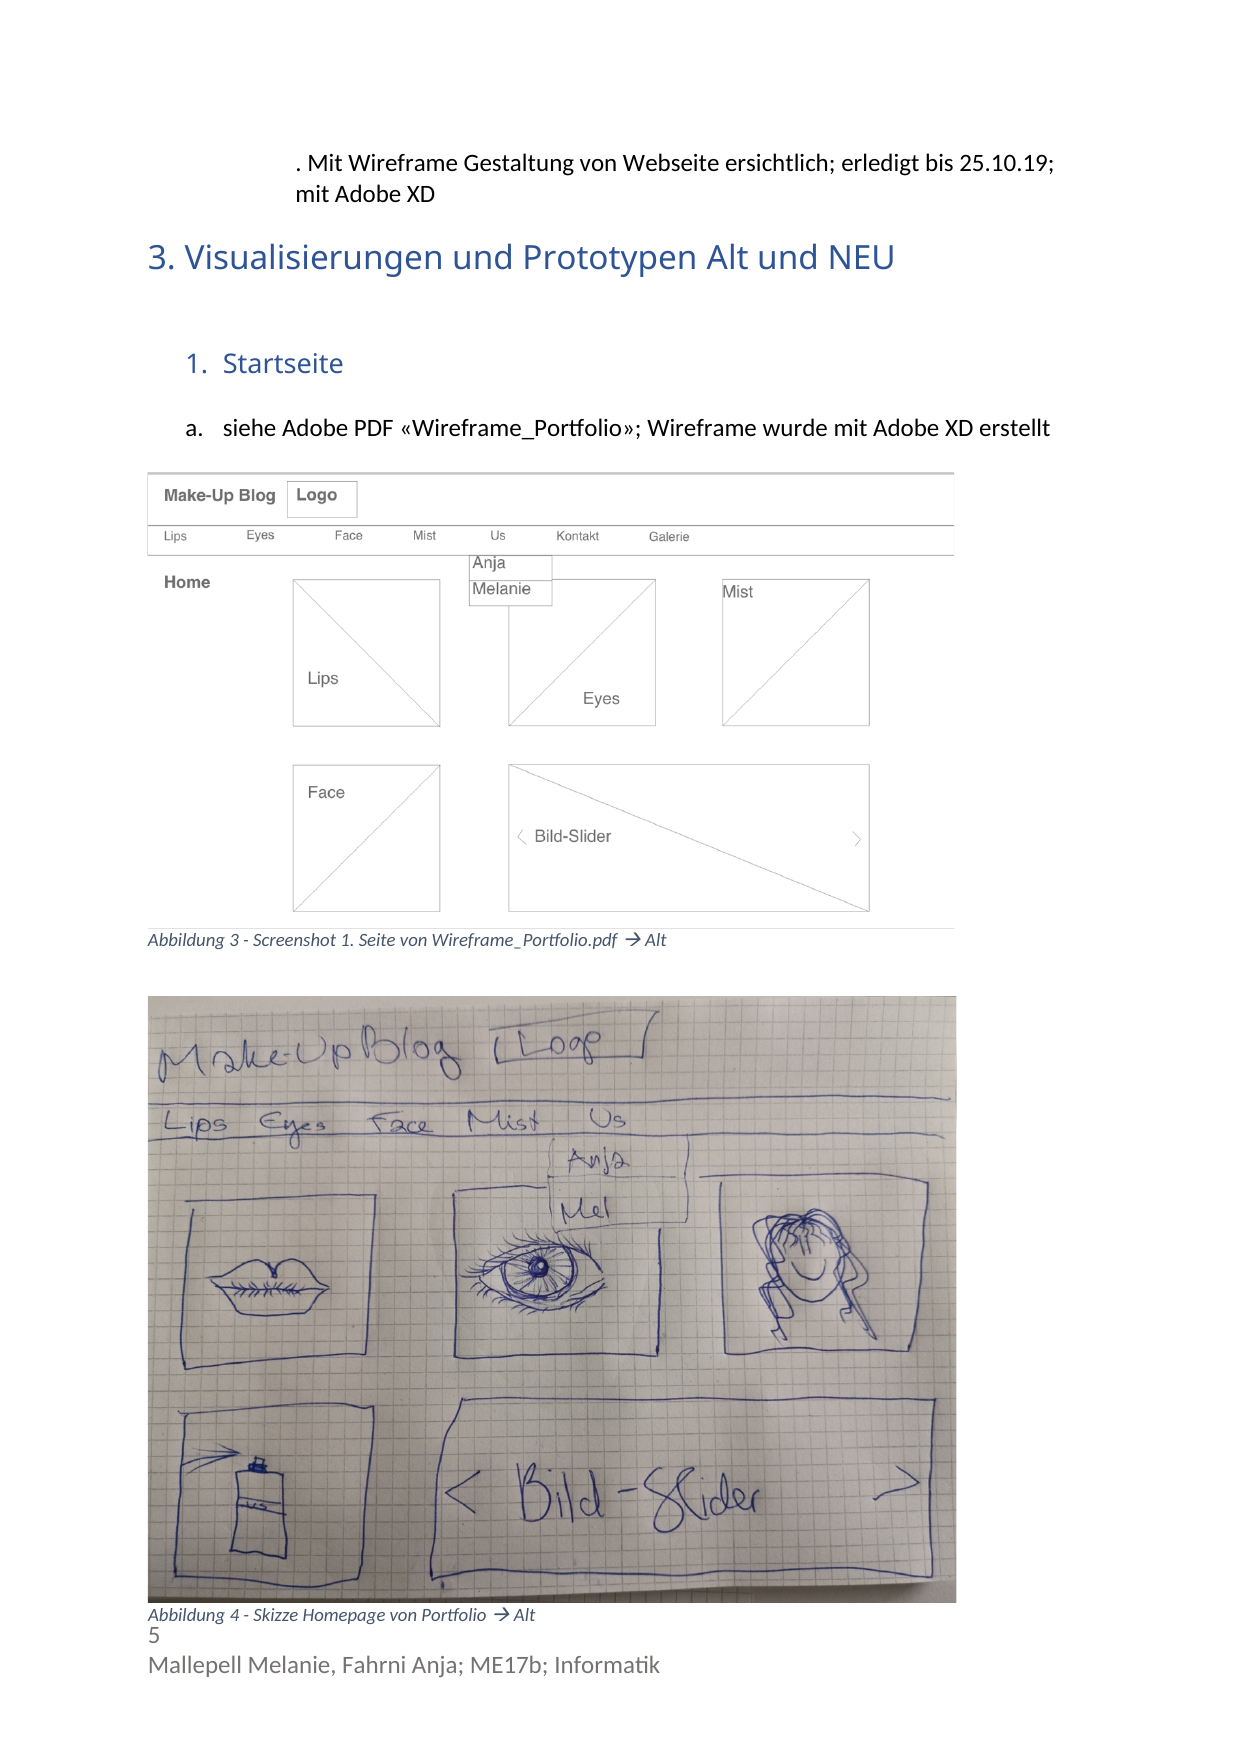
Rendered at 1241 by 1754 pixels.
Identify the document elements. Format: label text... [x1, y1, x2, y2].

list siehe Adobe PDF «Wireframe_Portfolio»; Wireframe wurde mit Adobe XD erstellt [185, 412, 1093, 442]
subtitle 3. Visualisierungen und Prototypen Alt und NEU [148, 234, 1093, 279]
picture [147, 996, 957, 1603]
text . Mit Wireframe Gestaltung von Webseite ersichtlich; erledigt bis 25.10.19; mit Adobe XD [295, 148, 1093, 209]
picture [147, 472, 955, 929]
text Abbildung 3 - Screenshot 1. Seite von Wireframe_Portfolio.pdf Alt [148, 929, 1093, 952]
subtitle Startseite [185, 344, 1093, 381]
